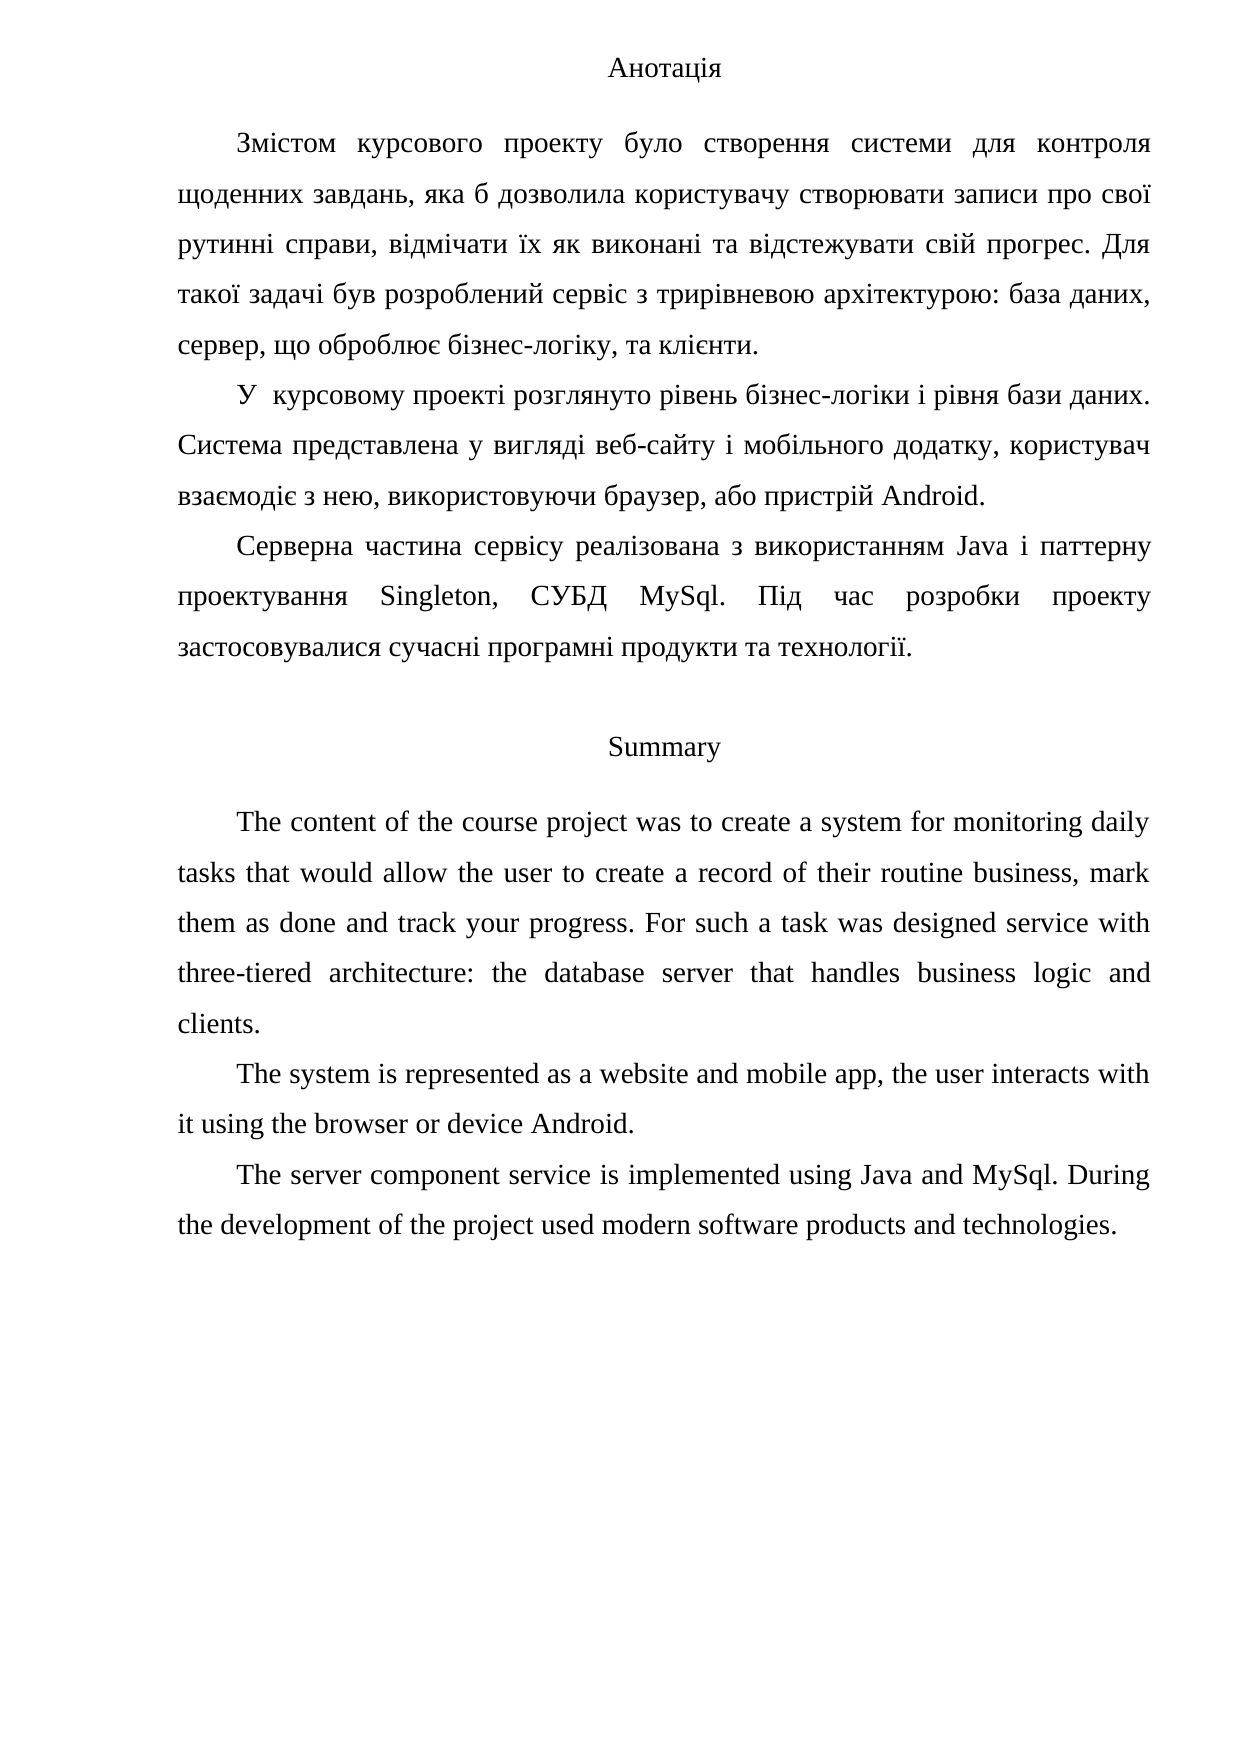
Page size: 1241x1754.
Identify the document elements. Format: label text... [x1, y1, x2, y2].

text Серверна частина сервісу реалізована з використанням Java і паттерну проектування Singleton, СУБД MySql. Під час розробки проекту застосовувалися сучасні програмні продукти та технології. [177, 528, 1152, 662]
text Змістом курсового проекту було створення системи для контроля щоденних завдань, яка б дозволила користувачу створювати записи про свої рутинні справи, відмічати їх як виконані та відстежувати свій прогрес. Для такої задачі був розроблений сервіс з трирівневою архітектурою: база даних, сервер, що оброблює бізнес-логіку, та клієнти. [177, 126, 1152, 360]
text The content of the course project was to create a system for monitoring daily tasks that would allow the user to create a record of their routine business, mark them as done and track your progress. For such a task was designed service with three-tiered architecture: the database server that handles business logic and clients. [177, 804, 1152, 1039]
text The system is represented as a website and mobile app, the user interacts with it using the browser or device Android. [177, 1056, 1152, 1140]
text The server component service is implemented using Java and MySql. During the development of the project used modern software products and technologies. [177, 1157, 1152, 1241]
text Анотація [177, 50, 1152, 84]
text Summary [177, 729, 1152, 763]
text У курсовому проекті розглянуто рівень бізнес-логіки і рівня бази даних. Система представлена у вигляді веб-сайту і мобільного додатку, користувач взаємодіє з нею, використовуючи браузер, або пристрій Android. [177, 377, 1152, 511]
